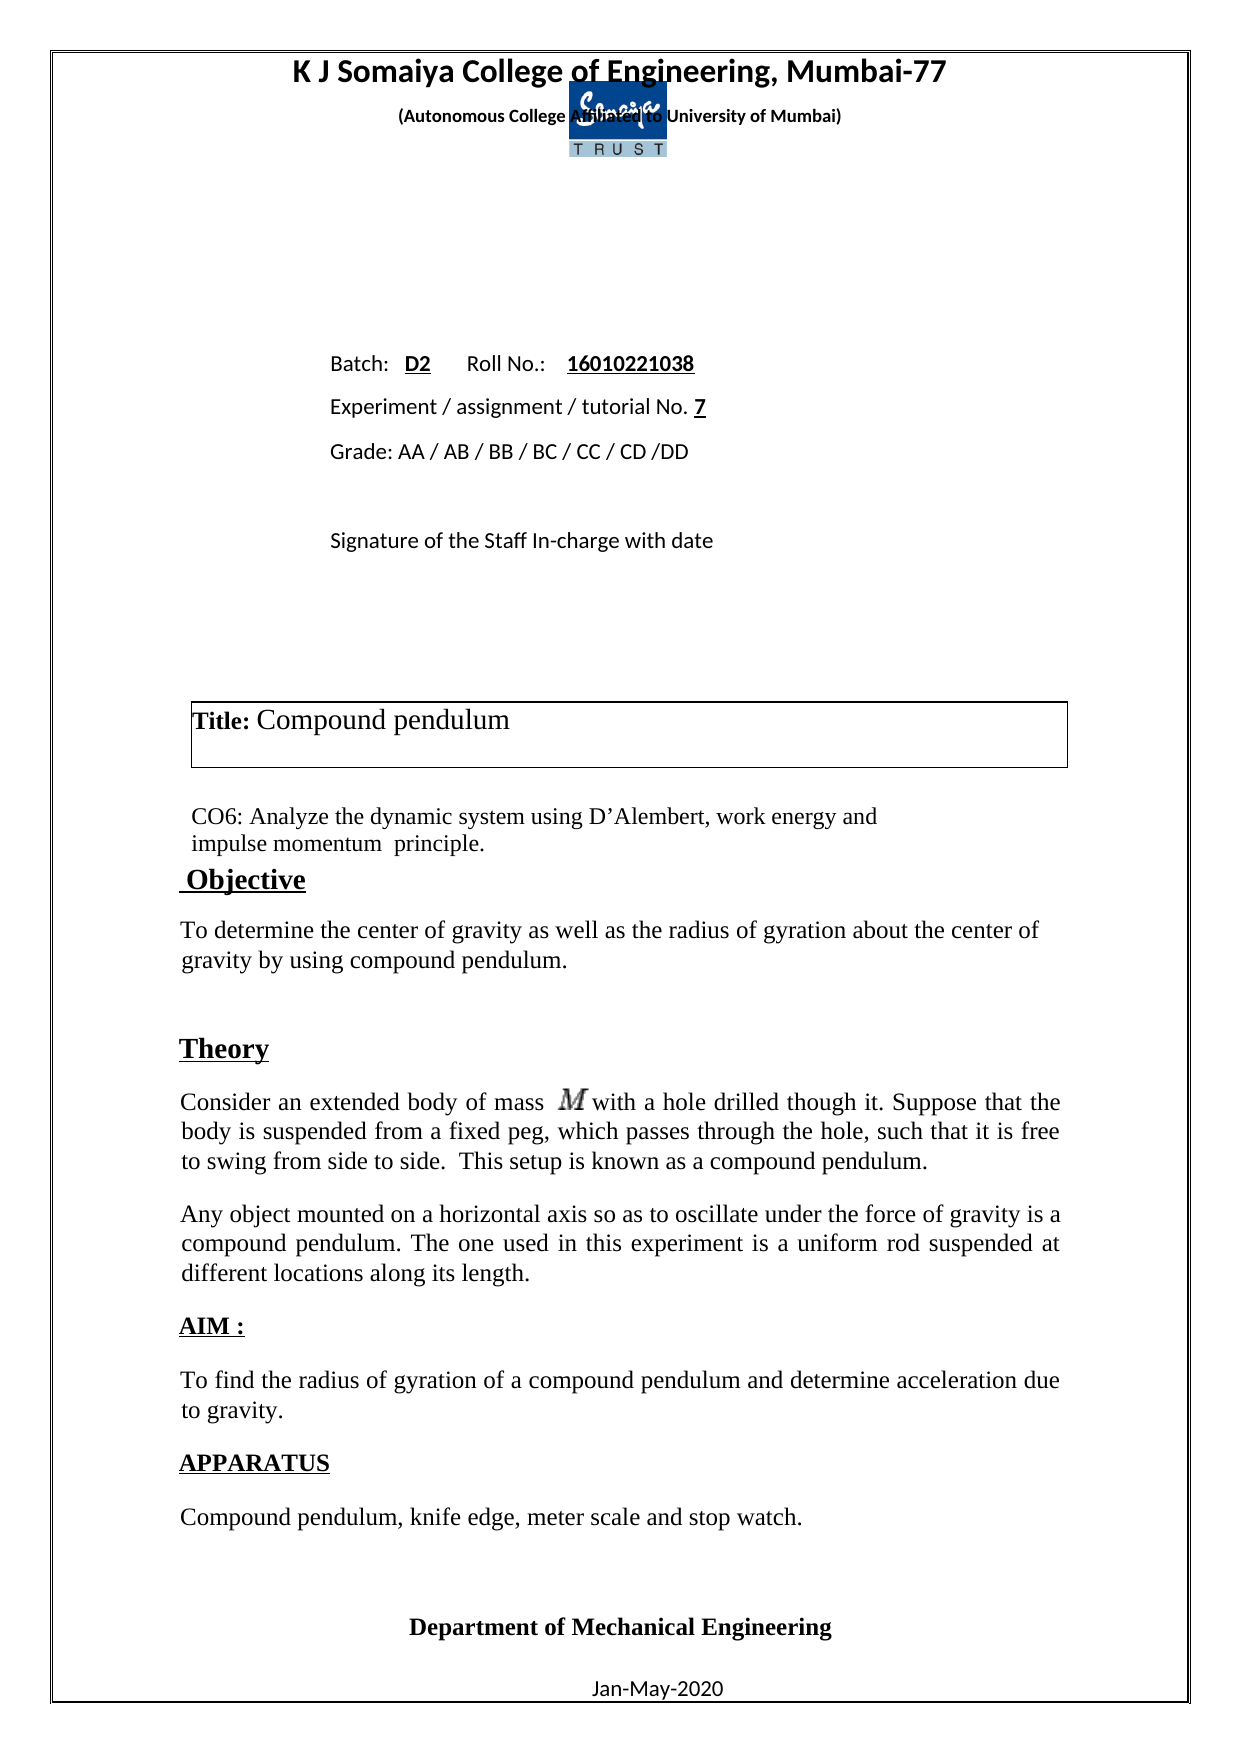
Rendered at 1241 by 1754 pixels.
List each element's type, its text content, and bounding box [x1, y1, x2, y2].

subtitle Theory [178, 1032, 1039, 1065]
text CO6: Analyze the dynamic system using D’Alembert, work energy and impulse momentum principle. [191, 802, 959, 857]
text APPARATUS [178, 1448, 1067, 1476]
text Any object mounted on a horizontal axis so as to oscillate under the force of gravity is a compound pendulum. The one used in this experiment is a uniform rod suspended at different locations along its length. [180, 1199, 1061, 1287]
text To determine the center of gravity as well as the radius of gyration about the center of gravity by using compound pendulum. [180, 915, 1039, 973]
text AIM : [178, 1311, 1067, 1340]
text Signature of the Staff In-charge with date [180, 526, 1067, 554]
text Title: Compound pendulum [192, 703, 1067, 736]
text To find the radius of gyration of a compound pendulum and determine acceleration due to gravity. [180, 1365, 1061, 1423]
subtitle Objective [178, 862, 1039, 895]
text Experiment / assignment / tutorial No. 7 Grade: AA / AB / BB / BC / CC / CD /DD [269, 392, 839, 465]
picture [569, 81, 667, 157]
text Batch: D2 Roll No.: 16010221038 [180, 349, 1067, 377]
text Consider an extended body of mass with a hole drilled though it. Suppose that the body is suspended from a fixed peg, which passes through the hole, such that it is free to swing from side to side. This setup is known as a compound pendulum. [180, 1085, 1061, 1174]
text Compound pendulum, knife edge, meter scale and stop watch. [180, 1502, 1061, 1531]
picture [552, 1085, 592, 1110]
